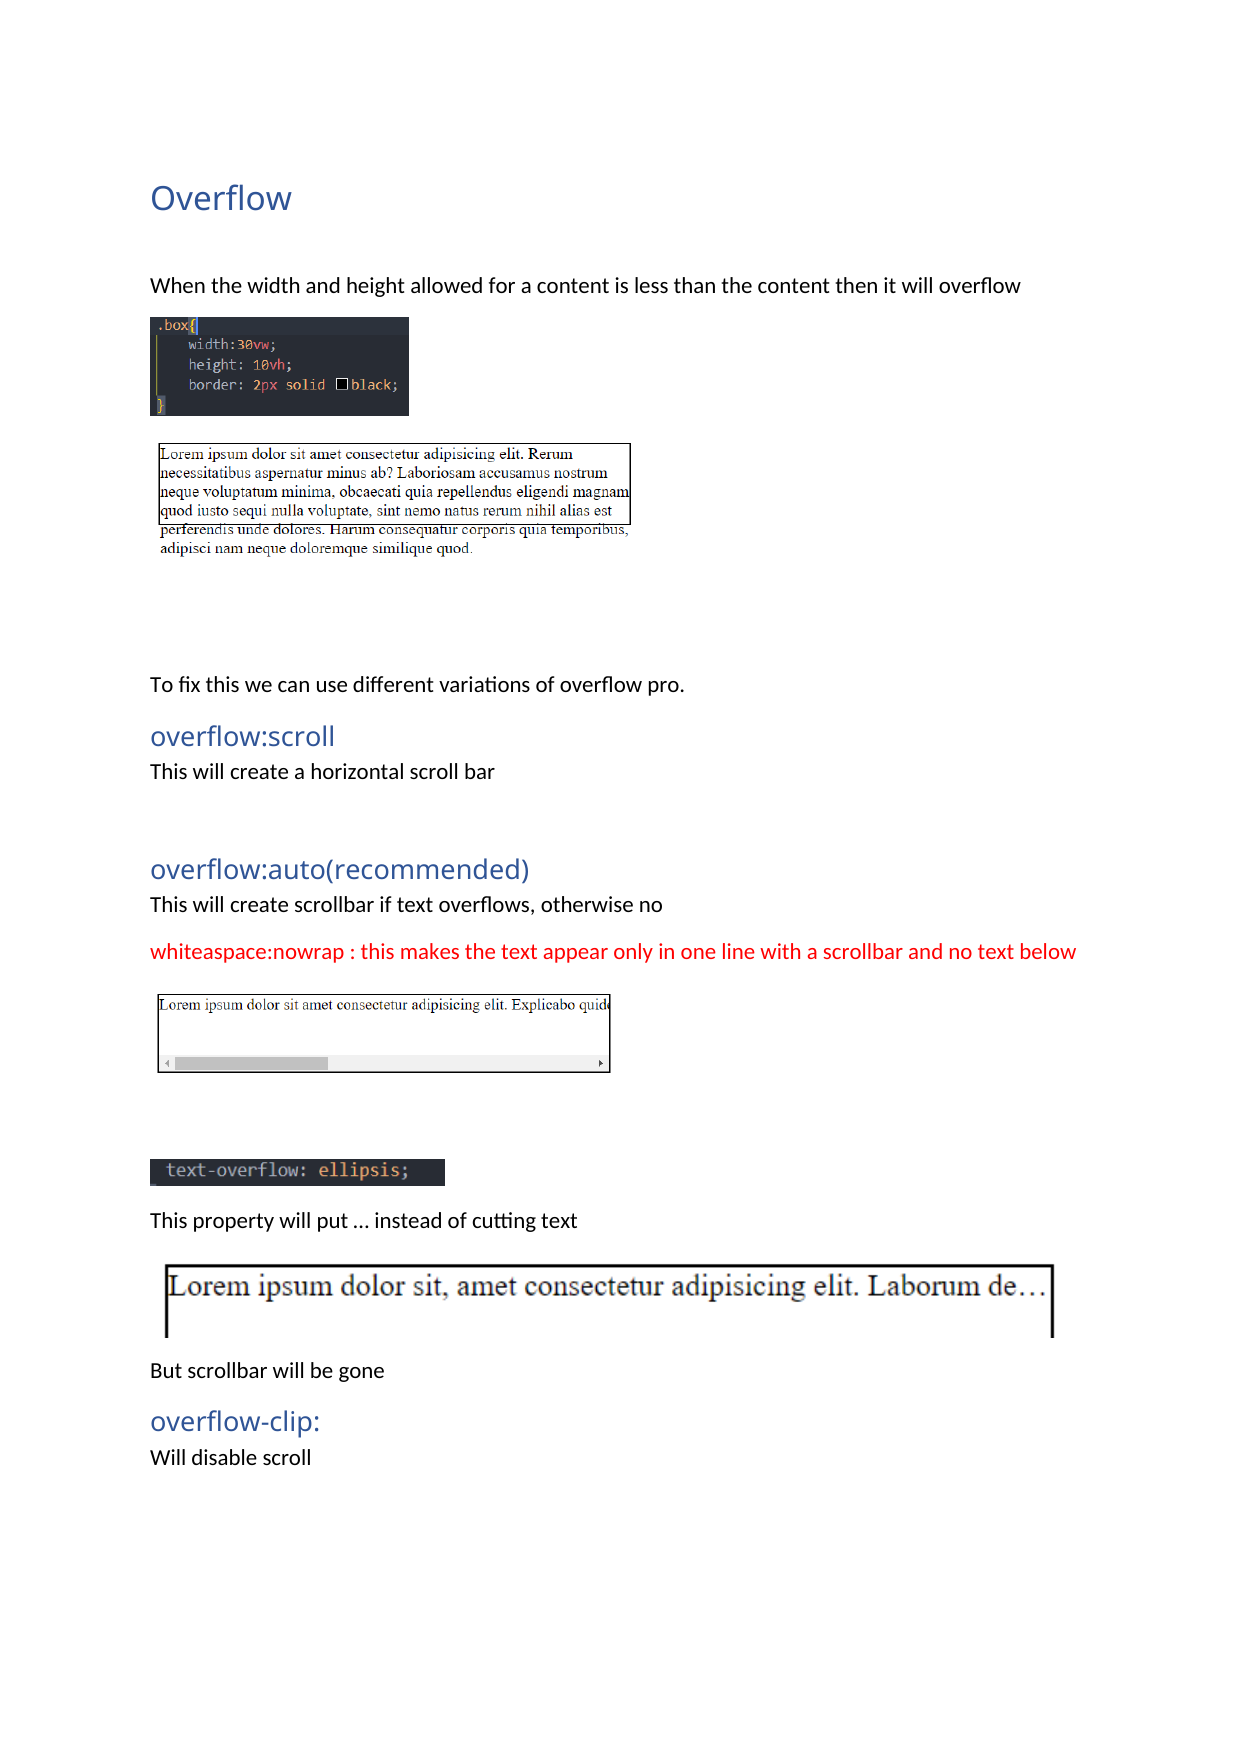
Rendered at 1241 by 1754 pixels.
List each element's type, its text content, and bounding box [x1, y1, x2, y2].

text Will disable scroll [150, 1443, 1090, 1471]
text This will create scrollbar if text overflows, otherwise no [150, 891, 1090, 918]
text To fix this we can use different variations of overflow pro. [150, 670, 1090, 698]
text When the width and height allowed for a content is less than the content then it will overflow [150, 271, 1090, 299]
picture [150, 435, 722, 652]
picture [150, 317, 409, 416]
subtitle overflow:auto(recommended) [150, 851, 1090, 888]
picture [150, 1159, 445, 1186]
text This property will put … instead of cutting text [150, 1206, 1090, 1234]
text whiteaspace:nowrap : this makes the text appear only in one line with a scrollbar and no text below [150, 937, 1090, 965]
picture [150, 1253, 1091, 1338]
text But scrollbar will be gone [150, 1356, 1090, 1384]
subtitle Overflow [150, 175, 1090, 220]
subtitle overflow:scroll [150, 717, 1090, 754]
subtitle overflow-clip: [150, 1403, 1090, 1440]
text This will create a horizontal scroll bar [150, 757, 1090, 785]
picture [150, 984, 646, 1094]
